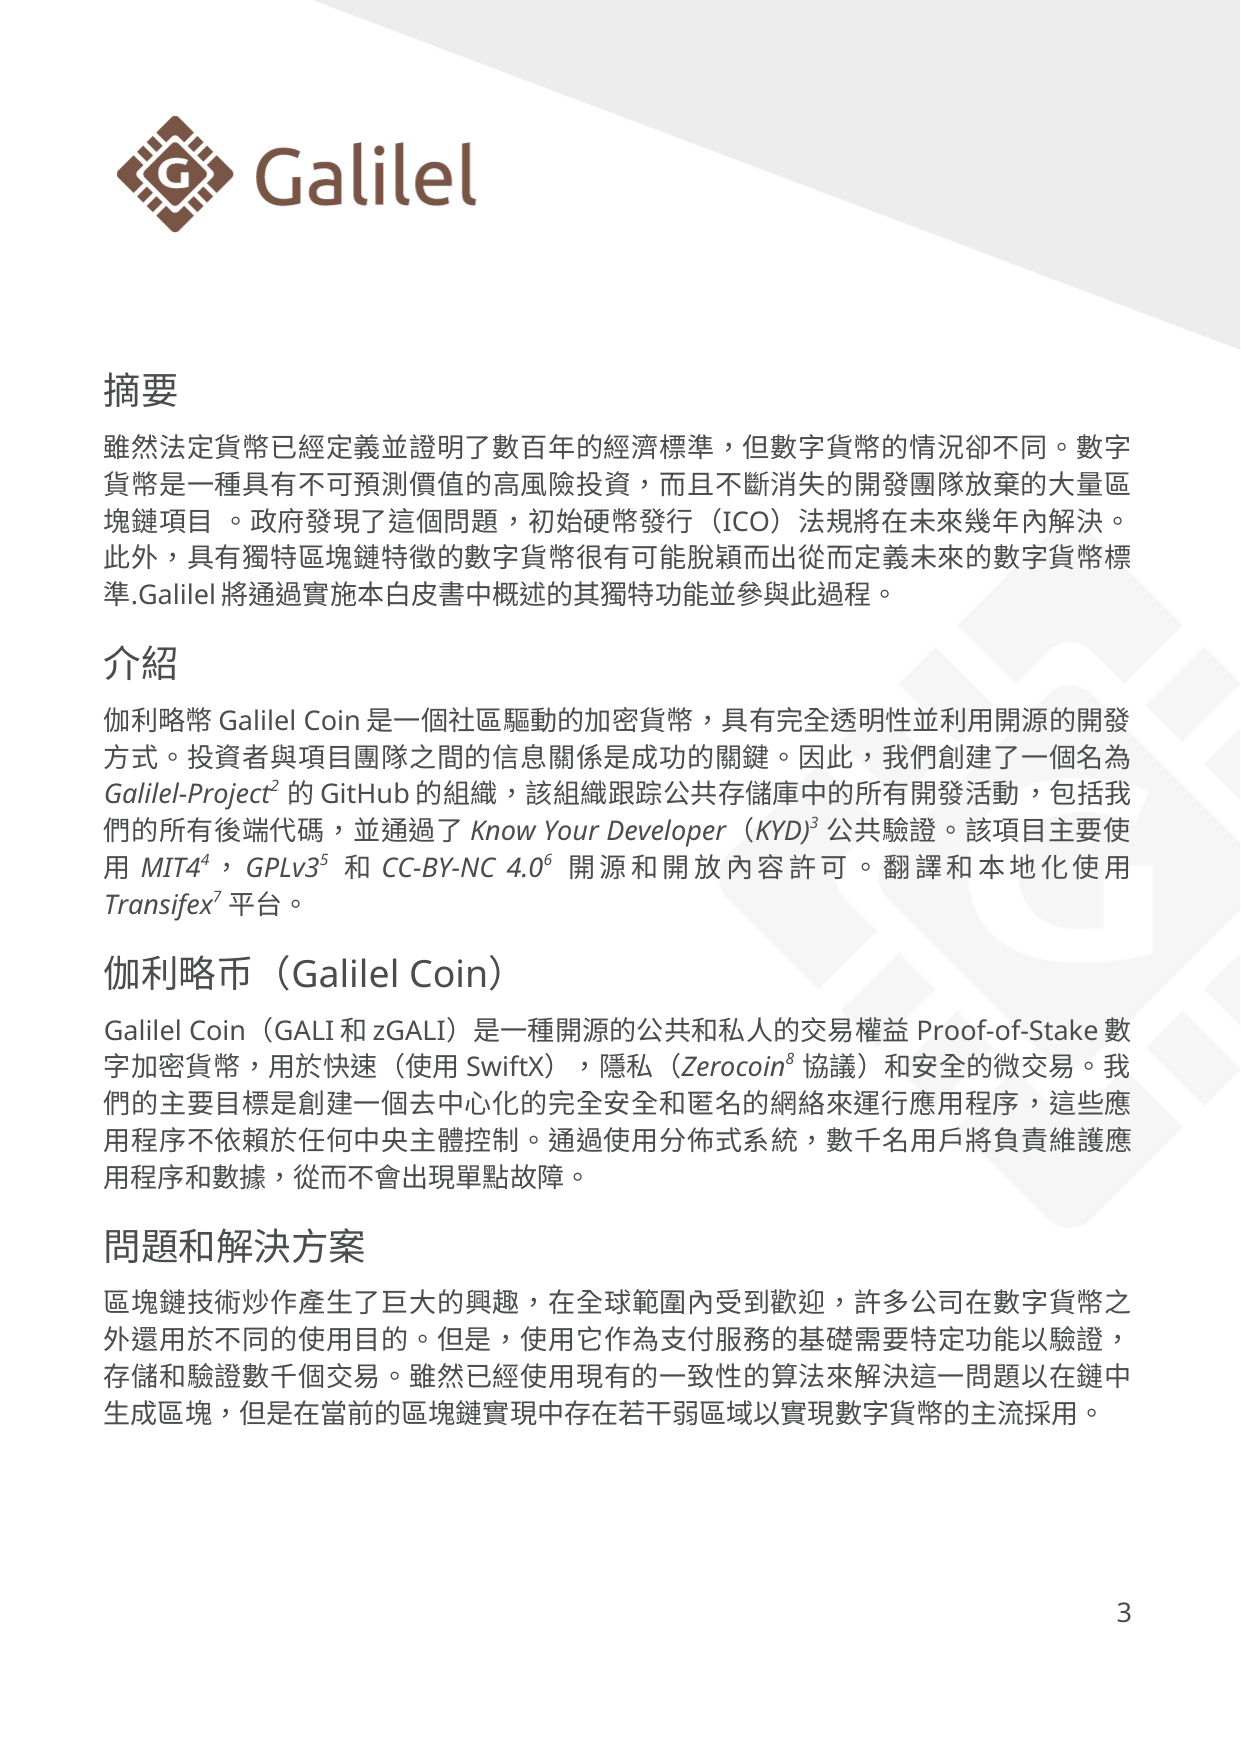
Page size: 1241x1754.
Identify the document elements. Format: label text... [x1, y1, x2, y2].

text Galilel Coin（GALI和zGALI）是一種開源的公共和私人的交易權益Proof-of-Stake數字加密貨幣，用於快速（使用SwiftX），隱私（Zerocoin8 協議）和安全的微交易。我們的主要目標是創建一個去中心化的完全安全和匿名的網絡來運行應用程序，這些應用程序不依賴於任何中央主體控制。通過使用分佈式系統，數千名用戶將負責維護應用程序和數據，從而不會出現單點故障。 [103, 1011, 1132, 1195]
text 雖然法定貨幣已經定義並證明了數百年的經濟標準，但數字貨幣的情況卻不同。數字貨幣是一種具有不可預測價值的高風險投資，而且不斷消失的開發團隊放棄的大量區塊鏈項目 。政府發現了這個問題，初始硬幣發行（ICO）法規將在未來幾年內解決。此外，具有獨特區塊鏈特徵的數字貨幣很有可能脫穎而出從而定義未來的數字貨幣標準.Galilel將通過實施本白皮書中概述的其獨特功能並參與此過程。 [103, 428, 1132, 613]
text 伽利略幣Galilel Coin是一個社區驅動的加密貨幣，具有完全透明性並利用開源的開發方式。投資者與項目團隊之間的信息關係是成功的關鍵。因此，我們創建了一個名為Galilel-Project2 的GitHub的組織，該組織跟踪公共存儲庫中的所有開發活動，包括我們的所有後端代碼，並通過了Know Your Developer（KYD)3 公共驗證。該項目主要使用MIT44，GPLv35 和CC-BY-NC 4.06 開源和開放內容許可。翻譯和本地化使用Transifex7 平台。 [103, 701, 1132, 922]
subtitle 伽利略币（Galilel Coin） [103, 947, 1132, 998]
text 區塊鏈技術炒作產生了巨大的興趣，在全球範圍內受到歡迎，許多公司在數字貨幣之外還用於不同的使用目的。但是，使用它作為支付服務的基礎需要特定功能以驗證，存儲和驗證數千個交易。雖然已經使用現有的一致性的算法來解決這一問題以在鏈中生成區塊，但是在當前的區塊鏈實現中存在若干弱區域以實現數字貨幣的主流採用。 [103, 1284, 1132, 1431]
subtitle 摘要 [103, 365, 1132, 416]
picture [0, 0, 1241, 1754]
subtitle 介紹 [103, 638, 1132, 689]
subtitle 問題和解決方案 [103, 1220, 1132, 1271]
